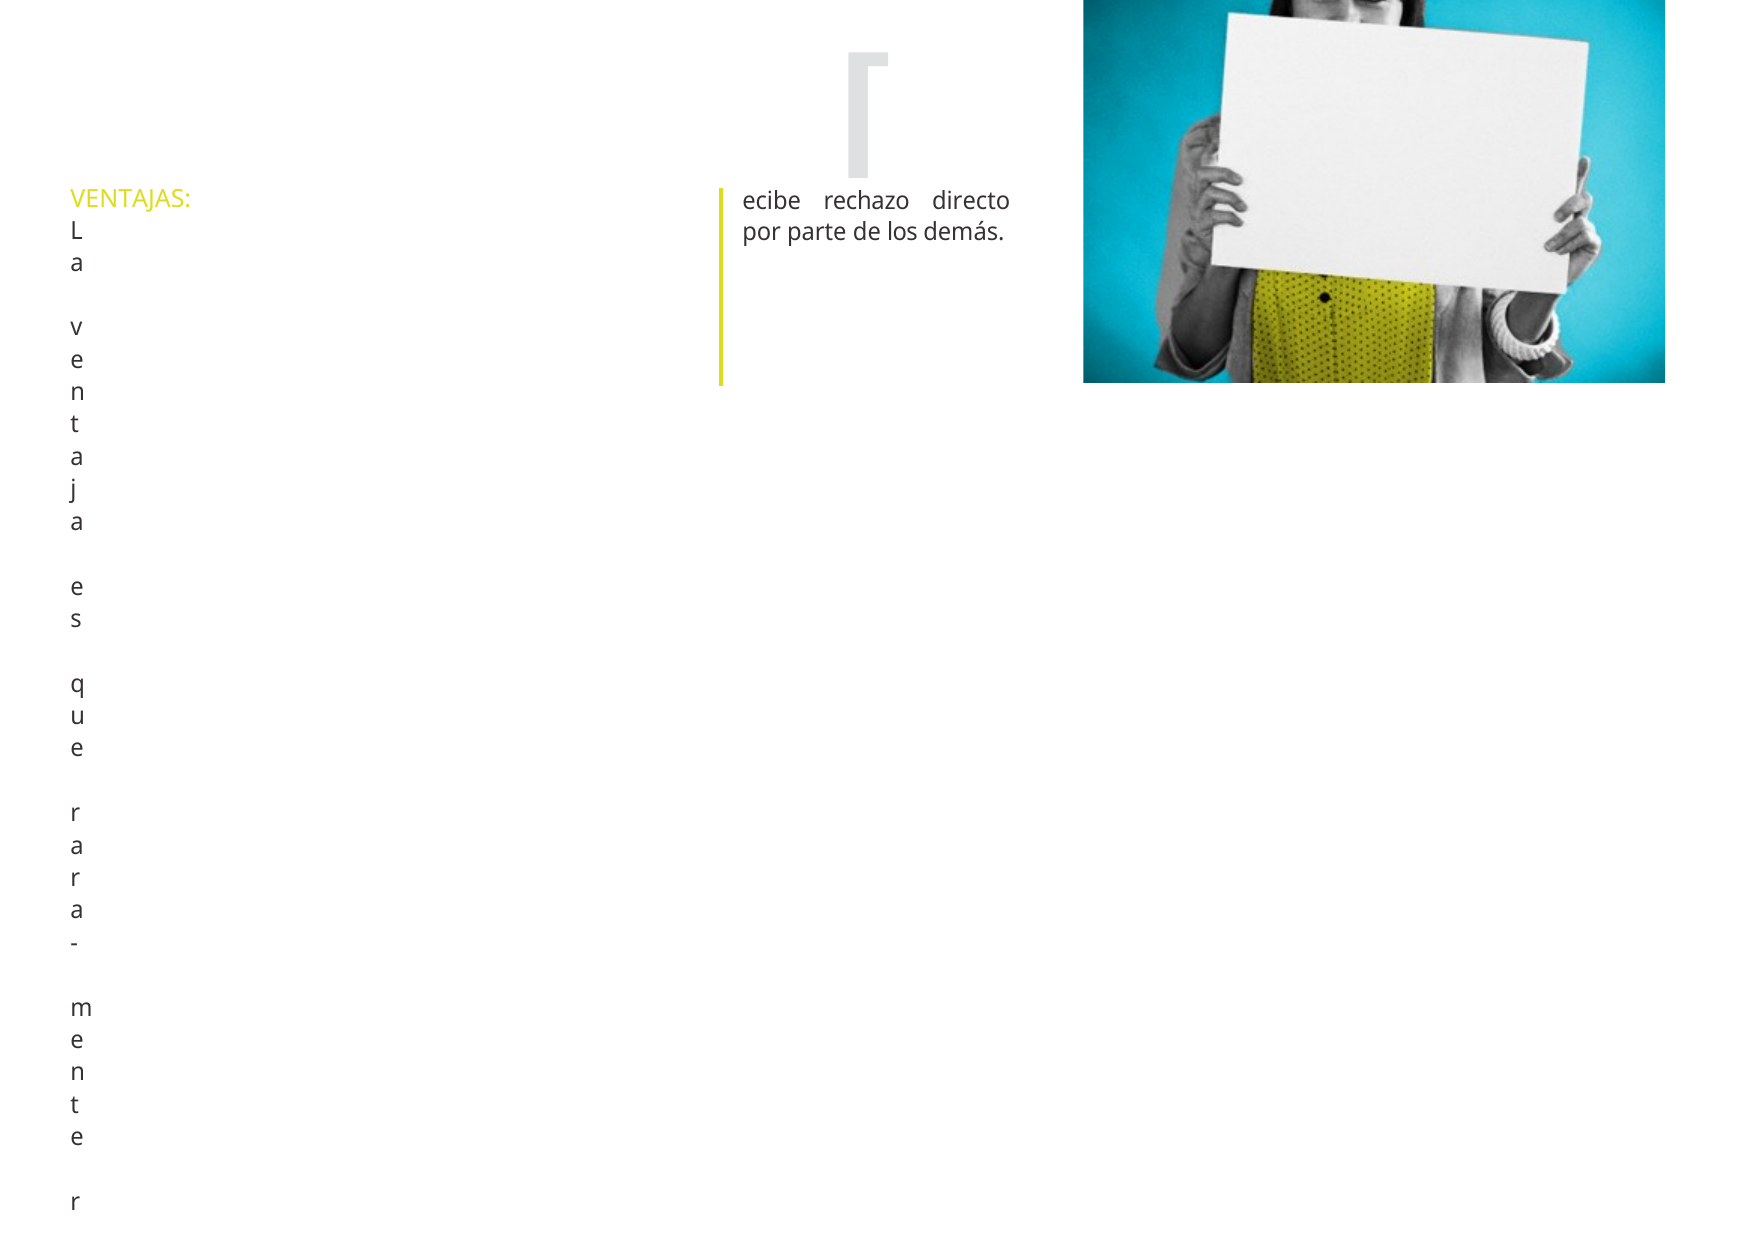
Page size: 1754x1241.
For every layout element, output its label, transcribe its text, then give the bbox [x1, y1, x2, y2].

text La ventaja es que rara- mente recibe rechazo directo por parte de los demás. [742, 183, 1010, 248]
picture [1083, 0, 1666, 383]
text VENTAJAS: [70, 183, 697, 213]
